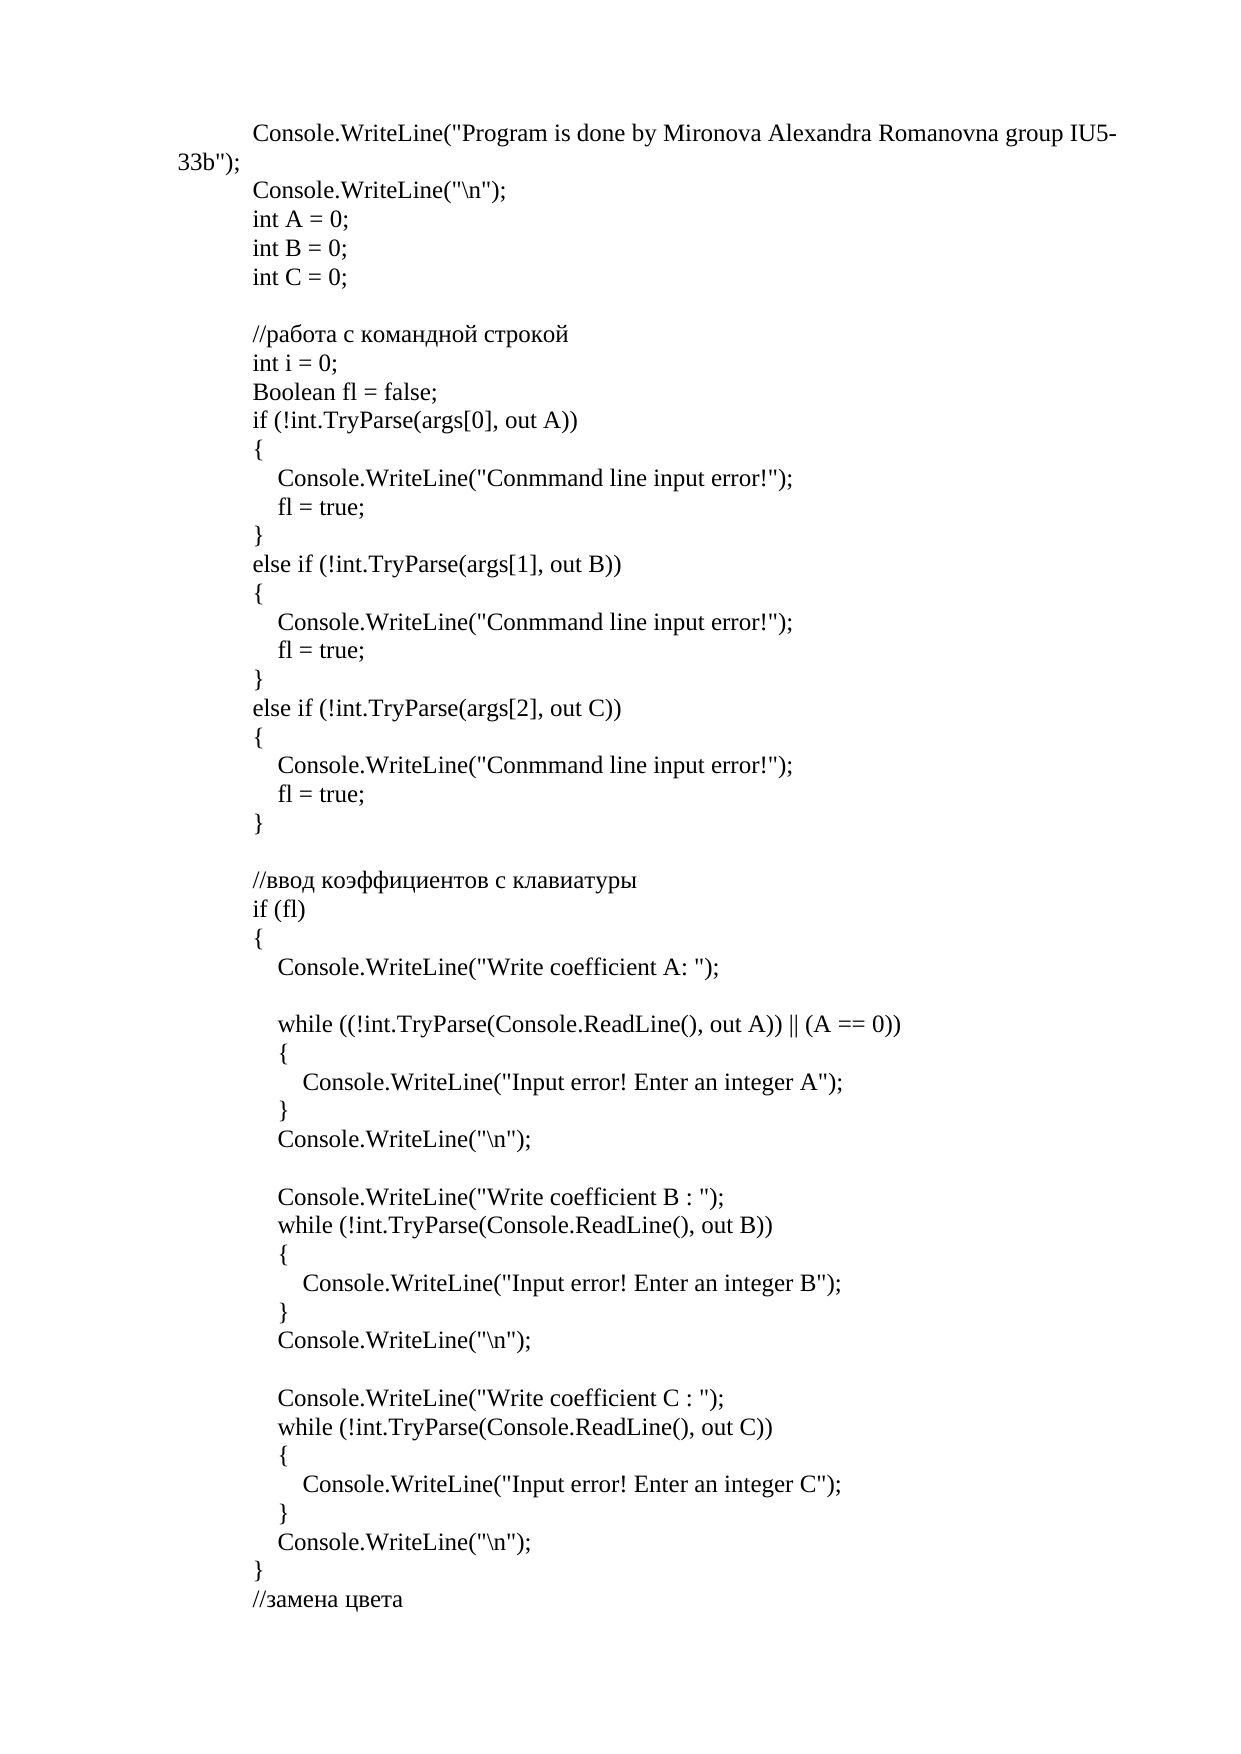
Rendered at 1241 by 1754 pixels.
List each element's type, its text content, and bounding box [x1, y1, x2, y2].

text if (fl) [177, 894, 1152, 923]
text { [177, 722, 1152, 751]
text int C = 0; [177, 262, 1152, 291]
text Boolean fl = false; [177, 377, 1152, 406]
text { [177, 923, 1152, 952]
text if (!int.TryParse(args[0], out A)) [177, 406, 1152, 434]
text int B = 0; [177, 233, 1152, 262]
text Console.WriteLine("\n"); [177, 1326, 1152, 1354]
text } [177, 521, 1152, 549]
text int i = 0; [177, 348, 1152, 377]
text //ввод коэффициентов с клавиатуры [177, 866, 1152, 894]
text Console.WriteLine("Write coefficient A: "); [177, 952, 1152, 981]
text while (!int.TryParse(Console.ReadLine(), out C)) [177, 1412, 1152, 1441]
text while (!int.TryParse(Console.ReadLine(), out B)) [177, 1211, 1152, 1239]
text { [177, 434, 1152, 463]
text //замена цвета [177, 1584, 1152, 1613]
text { [177, 1441, 1152, 1469]
text fl = true; [177, 636, 1152, 664]
text Console.WriteLine("Program is done by Mironova Alexandra Romanovna group IU5-33b"); [177, 118, 1152, 176]
text Console.WriteLine("Conmmand line input error!"); [177, 463, 1152, 492]
text } [177, 1498, 1152, 1527]
text { [177, 578, 1152, 607]
text Console.WriteLine("Write coefficient B : "); [177, 1182, 1152, 1211]
text while ((!int.TryParse(Console.ReadLine(), out A)) || (A == 0)) [177, 1009, 1152, 1038]
text } [177, 664, 1152, 693]
text //работа с командной строкой [177, 319, 1152, 348]
text } [177, 1556, 1152, 1584]
text { [177, 1038, 1152, 1067]
text Console.WriteLine("Input error! Enter an integer A"); [177, 1067, 1152, 1096]
text } [177, 808, 1152, 837]
text else if (!int.TryParse(args[1], out B)) [177, 549, 1152, 578]
text Console.WriteLine("Input error! Enter an integer B"); [177, 1268, 1152, 1297]
text Console.WriteLine("Conmmand line input error!"); [177, 751, 1152, 779]
text } [177, 1297, 1152, 1326]
text } [177, 1096, 1152, 1124]
text Console.WriteLine("Write coefficient C : "); [177, 1383, 1152, 1412]
text Console.WriteLine("\n"); [177, 1527, 1152, 1556]
text else if (!int.TryParse(args[2], out C)) [177, 693, 1152, 722]
text fl = true; [177, 779, 1152, 808]
text Console.WriteLine("Conmmand line input error!"); [177, 607, 1152, 636]
text Console.WriteLine("Input error! Enter an integer C"); [177, 1469, 1152, 1498]
text { [177, 1239, 1152, 1268]
text int A = 0; [177, 204, 1152, 233]
text Console.WriteLine("\n"); [177, 176, 1152, 204]
text fl = true; [177, 492, 1152, 521]
text Console.WriteLine("\n"); [177, 1124, 1152, 1153]
